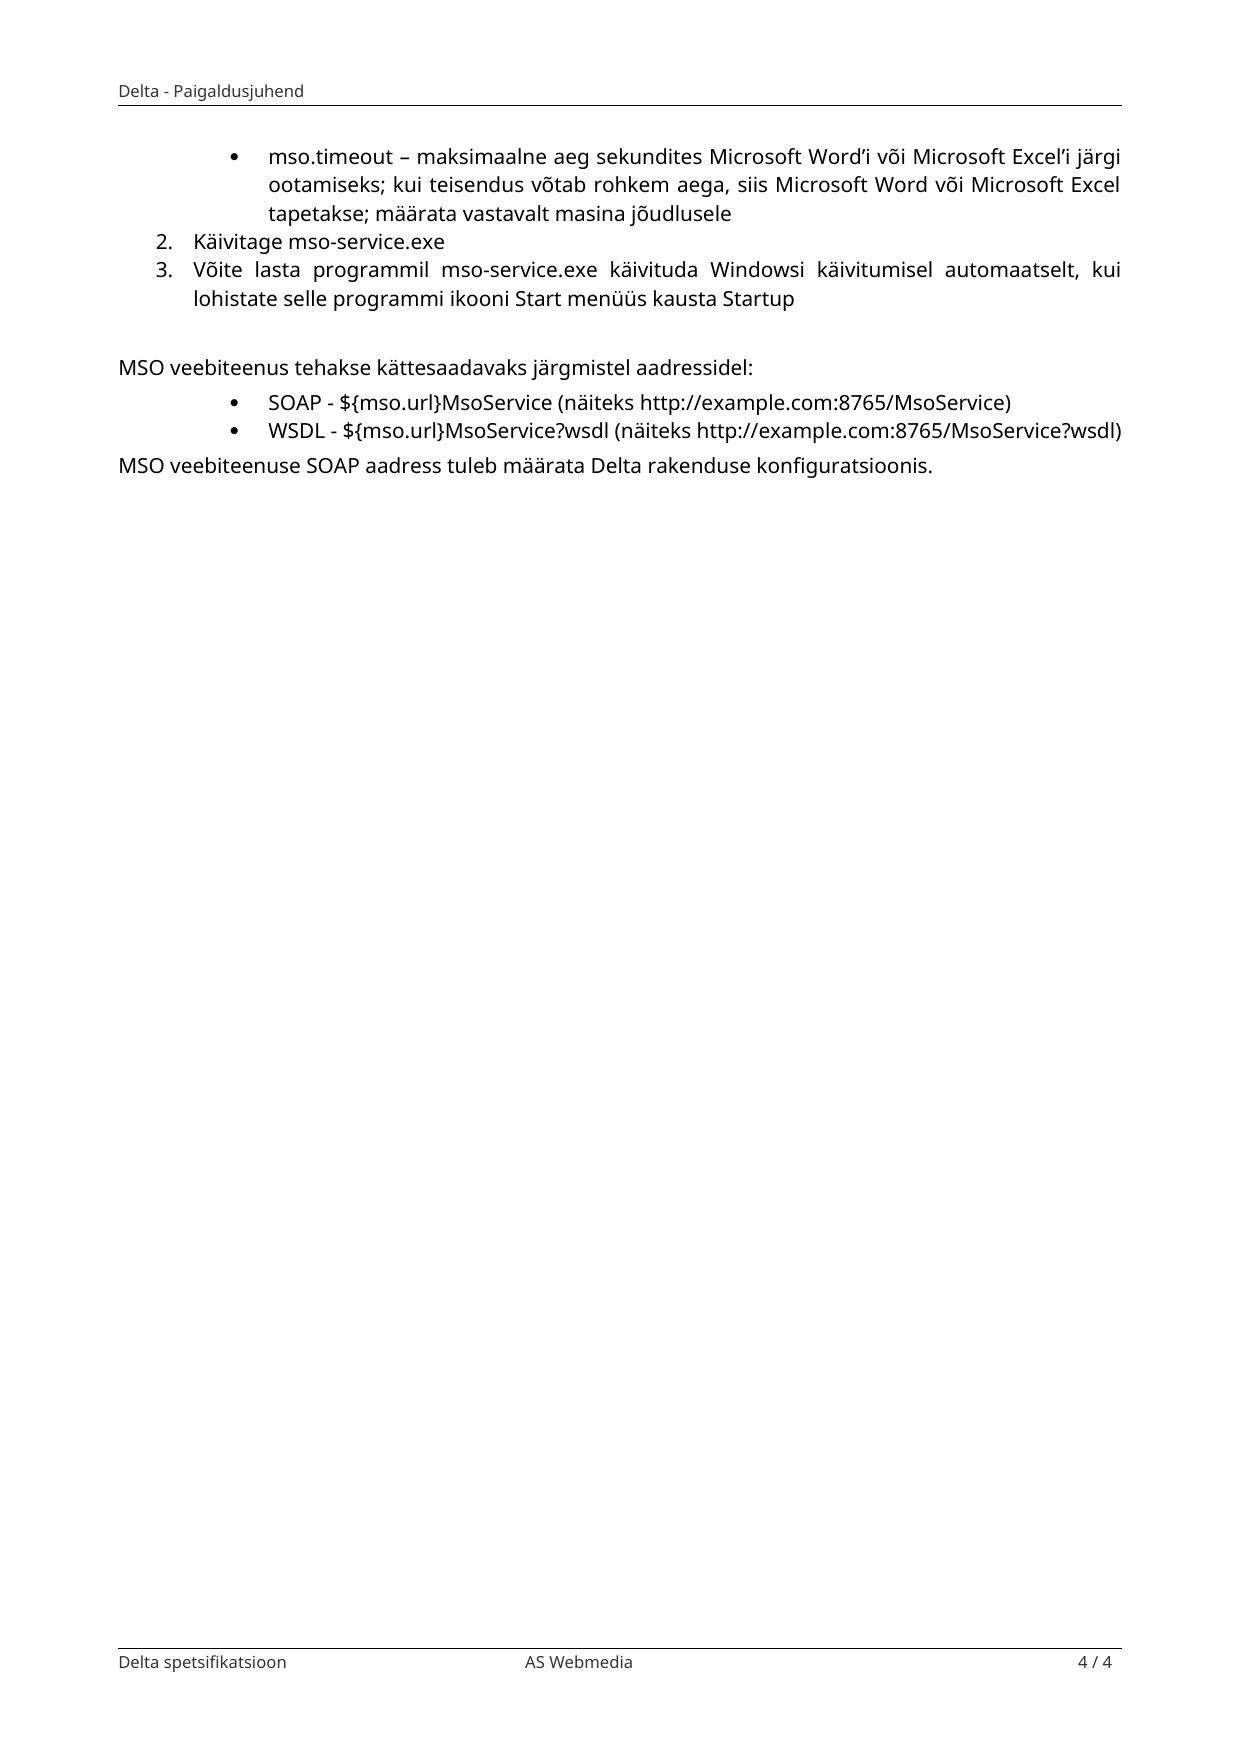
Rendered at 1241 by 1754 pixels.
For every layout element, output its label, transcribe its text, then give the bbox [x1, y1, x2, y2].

list SOAP - ${mso.url}MsoService (näiteks http://example.com:8765/MsoService) [231, 388, 1122, 416]
list mso.timeout – maksimaalne aeg sekundites Microsoft Word’i või Microsoft Excel’i järgi ootamiseks; kui teisendus võtab rohkem aega, siis Microsoft Word või Microsoft Excel tapetakse; määrata vastavalt masina jõudlusele [231, 142, 1122, 227]
list WSDL - ${mso.url}MsoService?wsdl (näiteks http://example.com:8765/MsoService?wsdl) [231, 416, 1122, 445]
list Käivitage mso-service.exe [156, 227, 1122, 256]
text MSO veebiteenuse SOAP aadress tuleb määrata Delta rakenduse konfiguratsioonis. [118, 451, 1122, 479]
list Võite lasta programmil mso-service.exe käivituda Windowsi käivitumisel automaatselt, kui lohistate selle programmi ikooni Start menüüs kausta Startup [156, 256, 1122, 312]
text MSO veebiteenus tehakse kättesaadavaks järgmistel aadressidel: [118, 353, 1122, 382]
